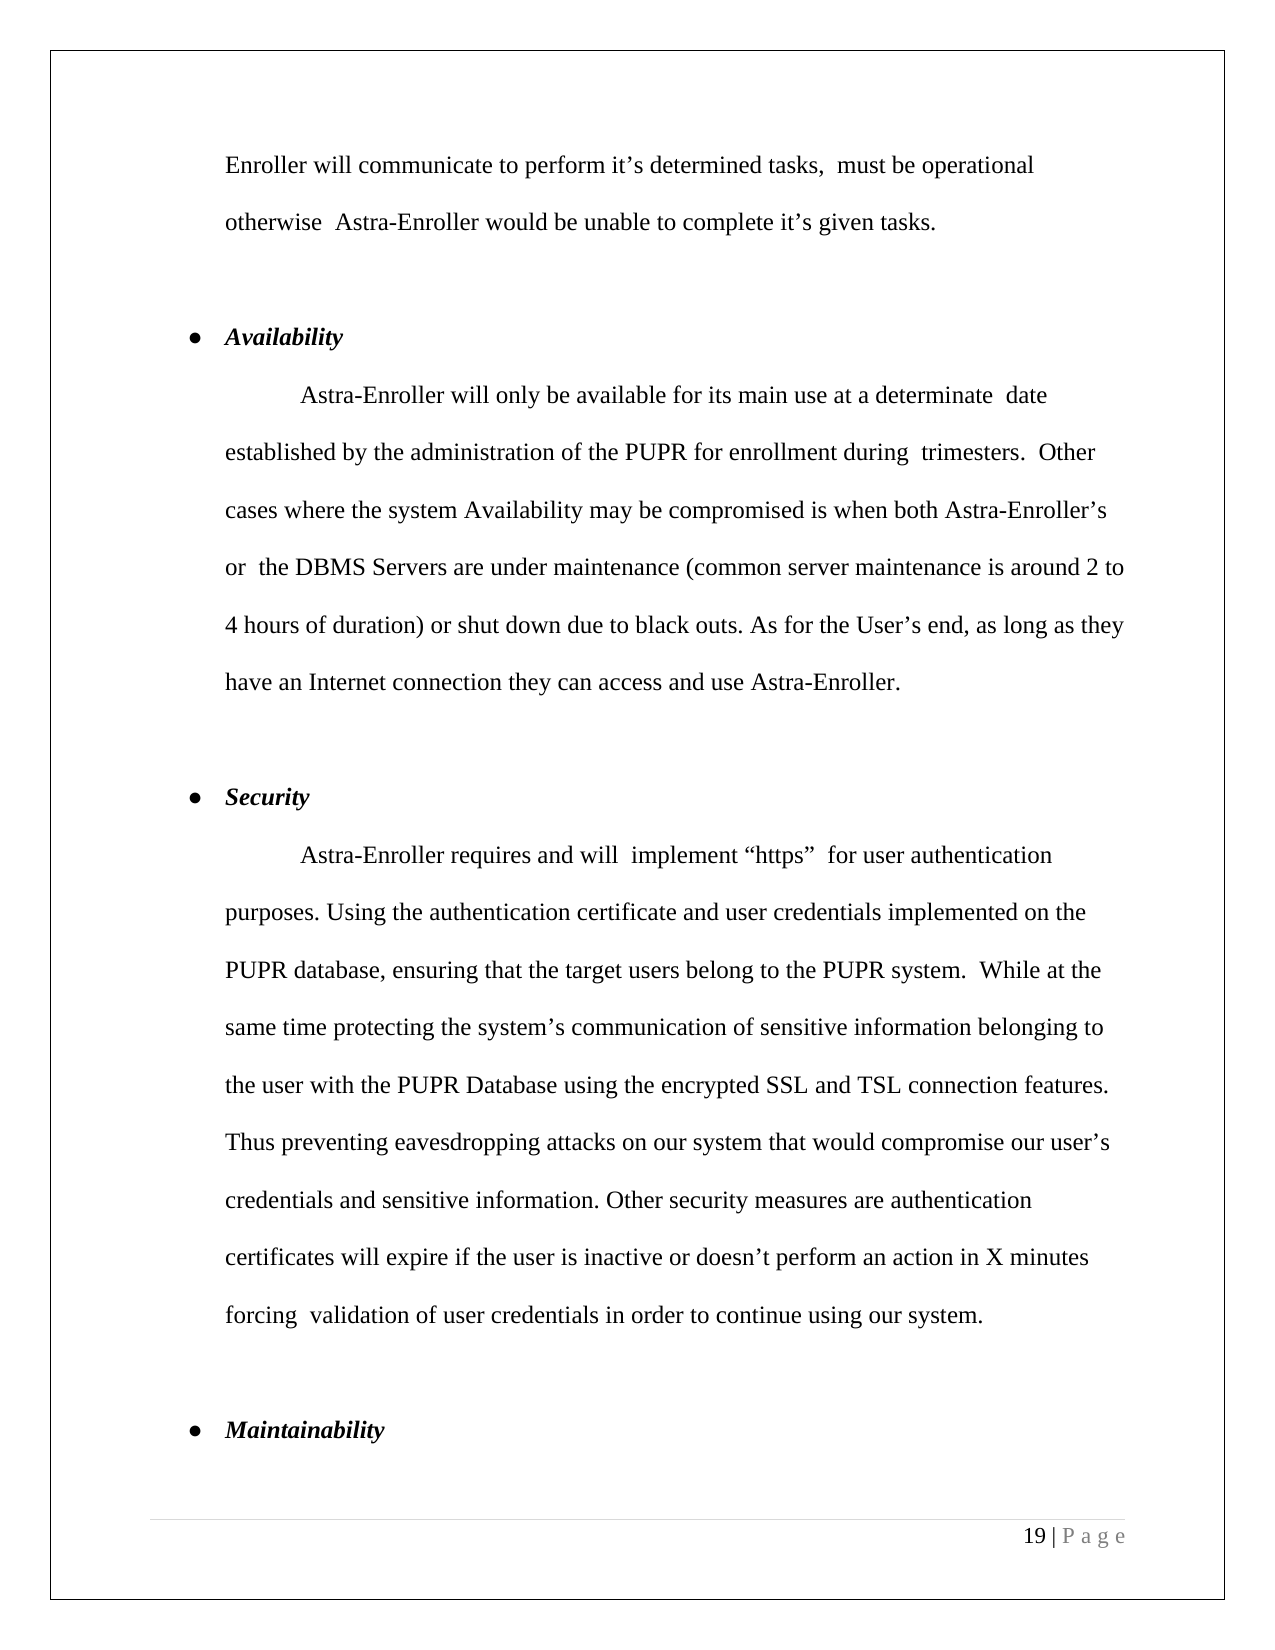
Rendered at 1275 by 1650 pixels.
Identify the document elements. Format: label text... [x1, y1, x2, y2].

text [225, 150, 1125, 236]
list Availability [187, 322, 1125, 351]
list Security [187, 782, 1125, 811]
text Astra-Enroller requires and will implement “https” for user authentication purposes. Using the authentication certificate and user credentials implemented on the PUPR database, ensuring that the target users belong to the PUPR system. While at the same time protecting the system’s communication of sensitive information belonging to the user with the PUPR Database using the encrypted SSL and TSL connection features. Thus preventing eavesdropping attacks on our system that would compromise our user’s credentials and sensitive information. Other security measures are authentication certificates will expire if the user is inactive or doesn’t perform an action in X minutes forcing validation of user credentials in order to continue using our system. [225, 840, 1125, 1329]
list Maintainability [187, 1415, 1125, 1444]
text Astra-Enroller will only be available for its main use at a determinate date established by the administration of the PUPR for enrollment during trimesters. Other cases where the system Availability may be compromised is when both Astra-Enroller’s or the DBMS Servers are under maintenance (common server maintenance is around 2 to 4 hours of duration) or shut down due to black outs. As for the User’s end, as long as they have an Internet connection they can access and use Astra-Enroller. [225, 380, 1125, 696]
